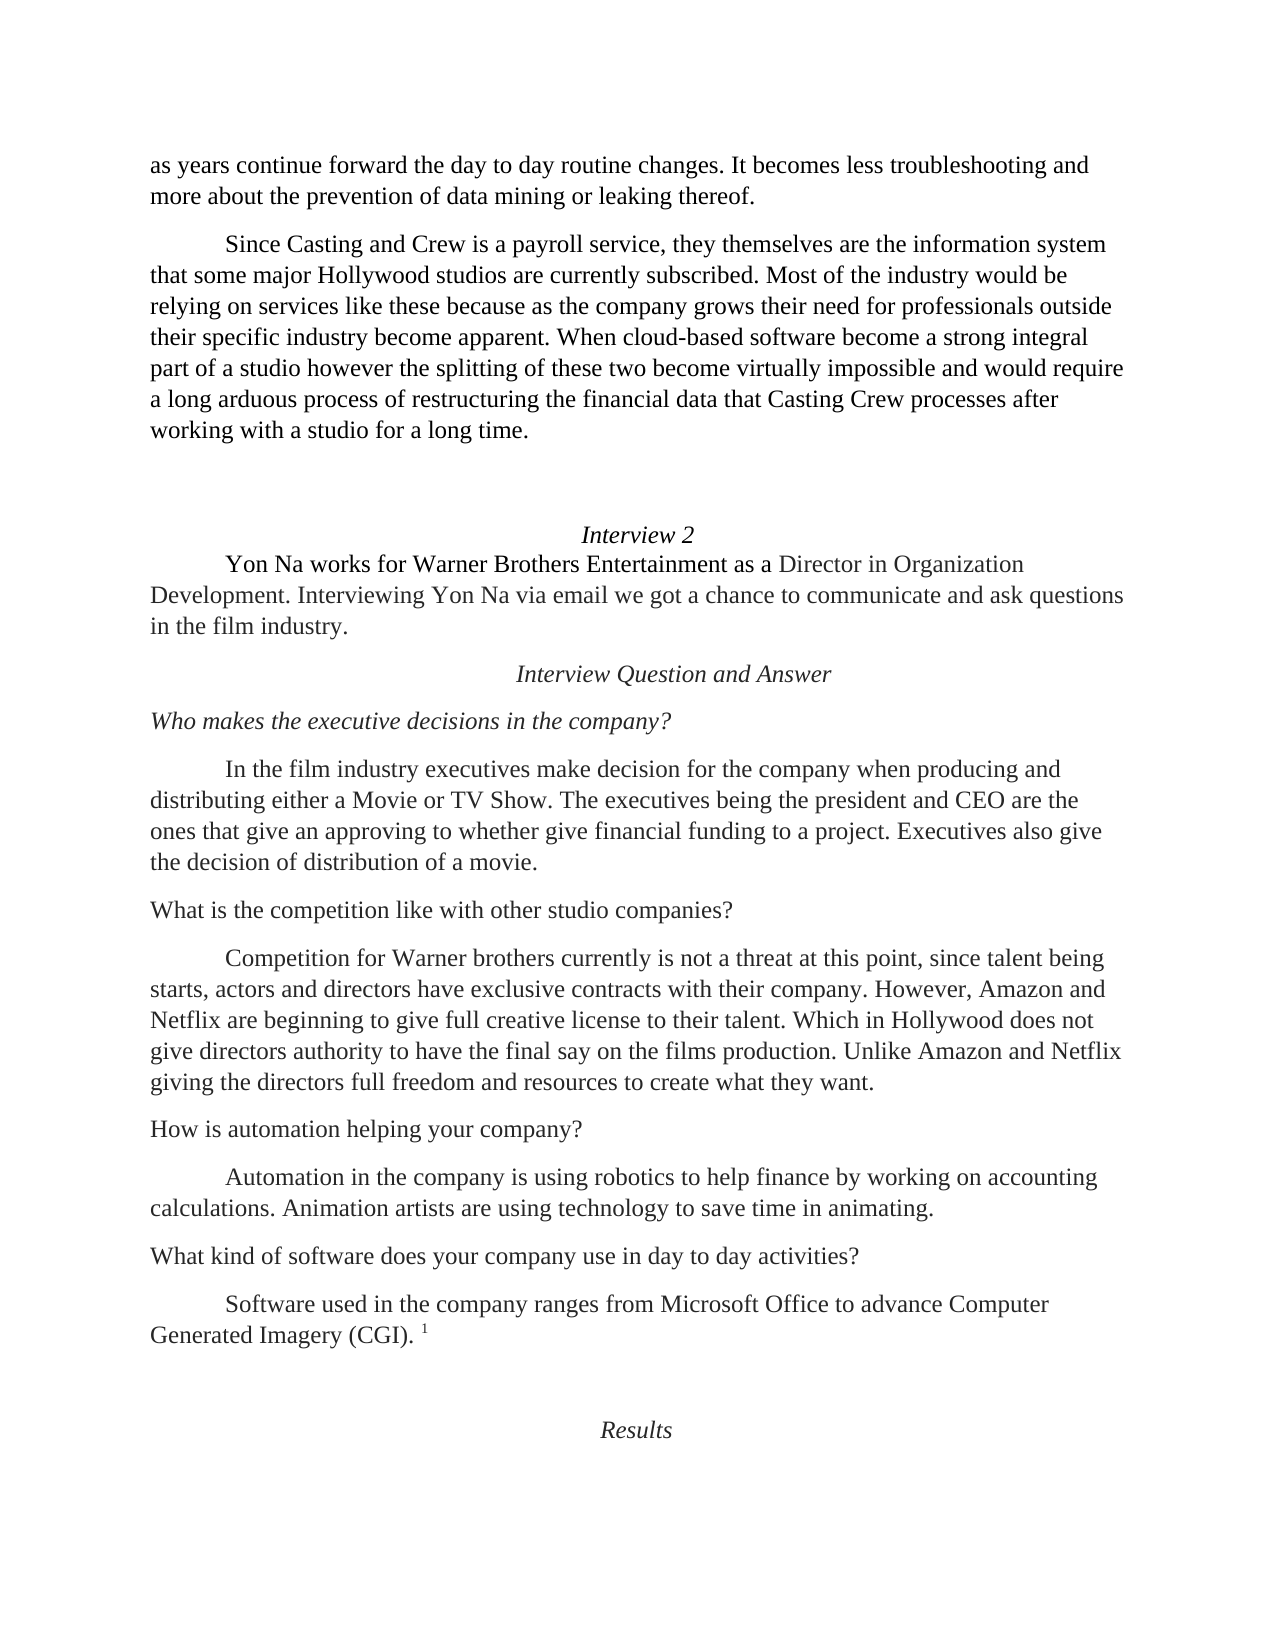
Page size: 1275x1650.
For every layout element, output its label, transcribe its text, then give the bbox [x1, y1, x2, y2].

text In the film industry executives make decision for the company when producing and distributing either a Movie or TV Show. The executives being the president and CEO are the ones that give an approving to whether give financial funding to a project. Executives also give the decision of distribution of a movie. [150, 754, 1125, 876]
text Results [150, 1415, 1125, 1444]
text What kind of software does your company use in day to day activities? [150, 1241, 1125, 1270]
text Software used in the company ranges from Microsoft Office to advance Computer Generated Imagery (CGI). 1 [150, 1289, 1125, 1348]
text Interview Question and Answer [150, 659, 1125, 687]
text Interview 2 [150, 520, 1125, 549]
text What is the competition like with other studio companies? [150, 895, 1125, 924]
text Competition for Warner brothers currently is not a threat at this point, since talent being starts, actors and directors have exclusive contracts with their company. However, Amazon and Netflix are beginning to give full creative license to their talent. Which in Hollywood does not give directors authority to have the final say on the films production. Unlike Amazon and Netflix giving the directors full freedom and resources to create what they want. [150, 943, 1125, 1096]
text How is automation helping your company? [150, 1114, 1125, 1143]
text Who makes the executive decisions in the company? [150, 706, 1125, 735]
text Since Casting and Crew is a payroll service, they themselves are the information system that some major Hollywood studios are currently subscribed. Most of the industry would be relying on services like these because as the company grows their need for professionals outside their specific industry become apparent. When cloud-based software become a strong integral part of a studio however the splitting of these two become virtually impossible and would require a long arduous process of restructuring the financial data that Casting Crew processes after working with a studio for a long time. [150, 229, 1125, 444]
text Automation in the company is using robotics to help finance by working on accounting calculations. Animation artists are using technology to save time in animating. [150, 1162, 1125, 1222]
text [150, 150, 1125, 210]
text Yon Na works for Warner Brothers Entertainment as a Director in Organization Development. Interviewing Yon Na via email we got a chance to communicate and ask questions in the film industry. [150, 549, 1125, 640]
